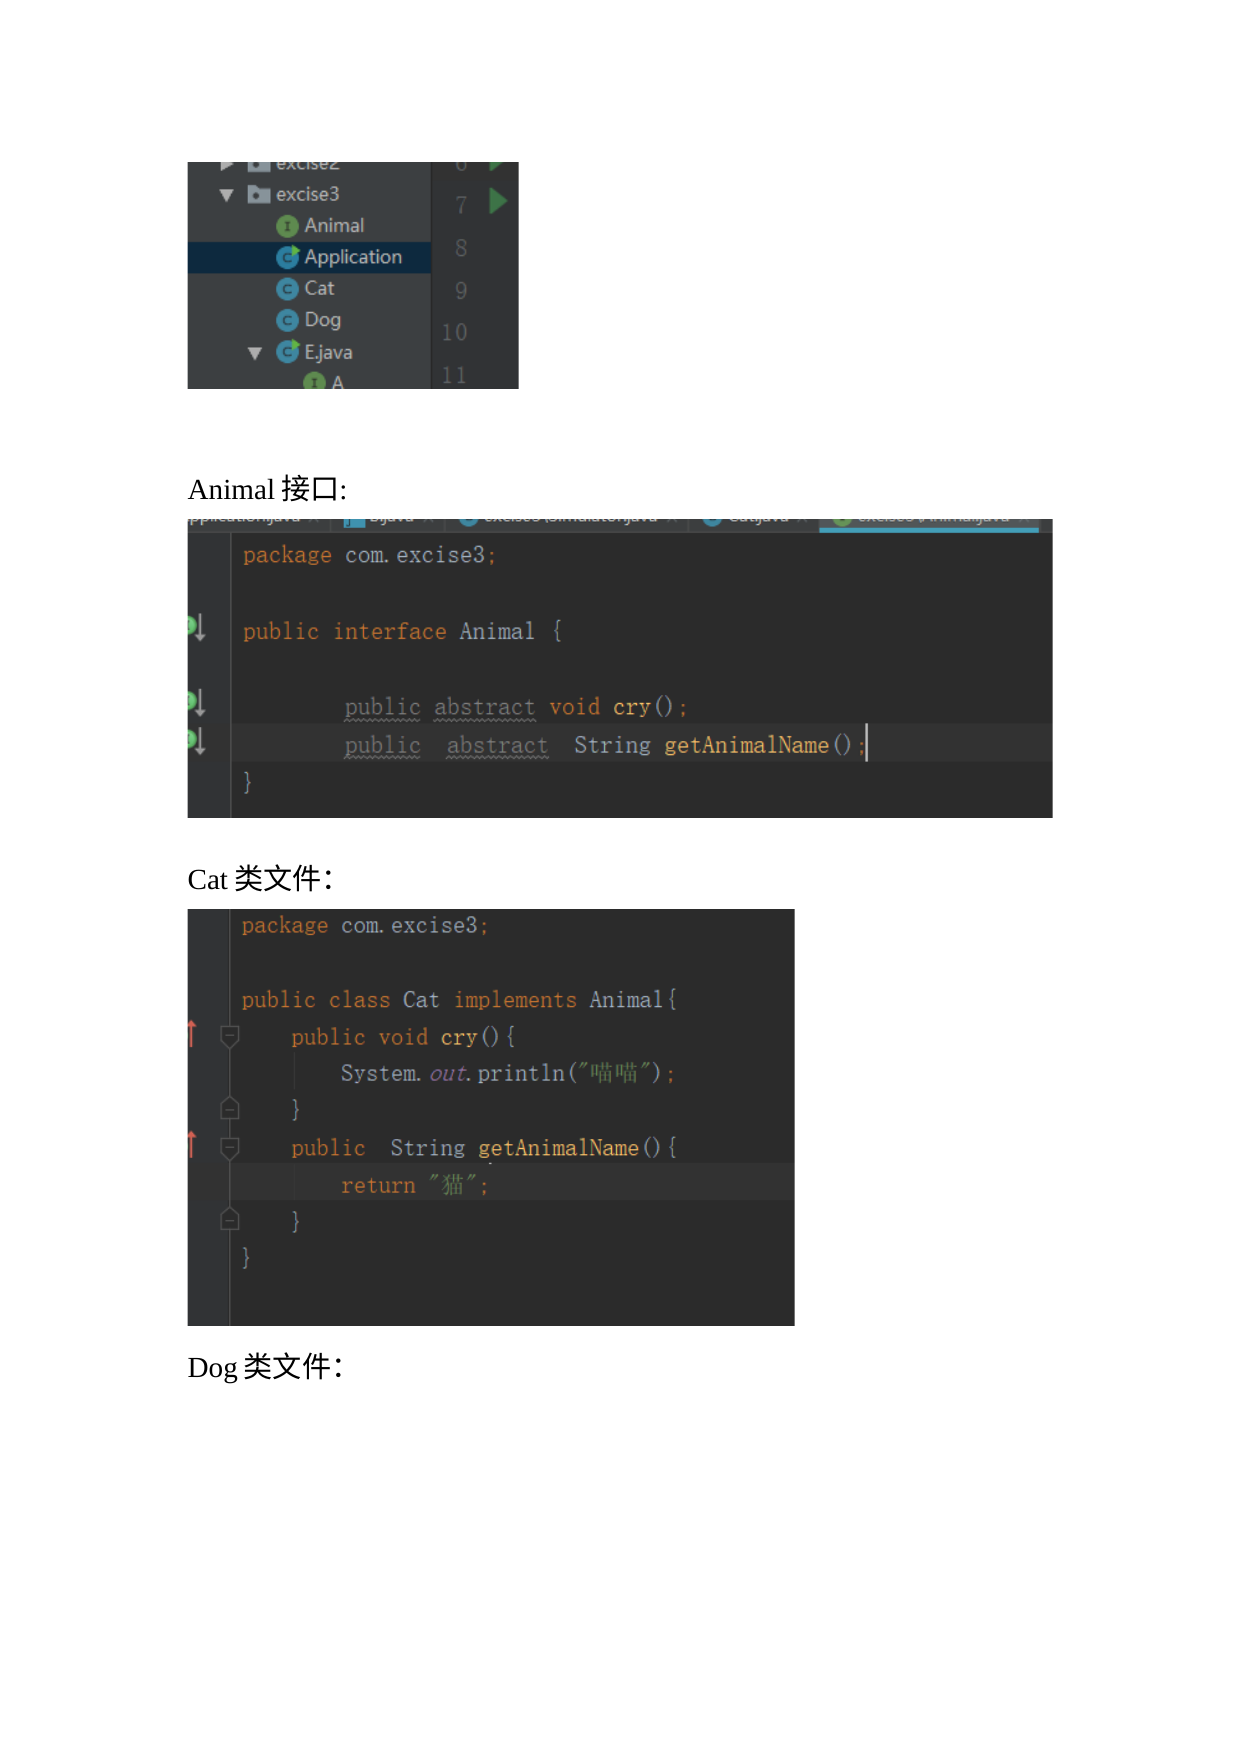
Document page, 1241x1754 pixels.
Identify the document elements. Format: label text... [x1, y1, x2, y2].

picture [187, 162, 519, 389]
picture [187, 519, 1053, 818]
picture [187, 909, 795, 1326]
text Dog类文件： [187, 1332, 1053, 1397]
text Cat类文件： [187, 844, 1053, 909]
text Animal接口: [187, 454, 1053, 519]
